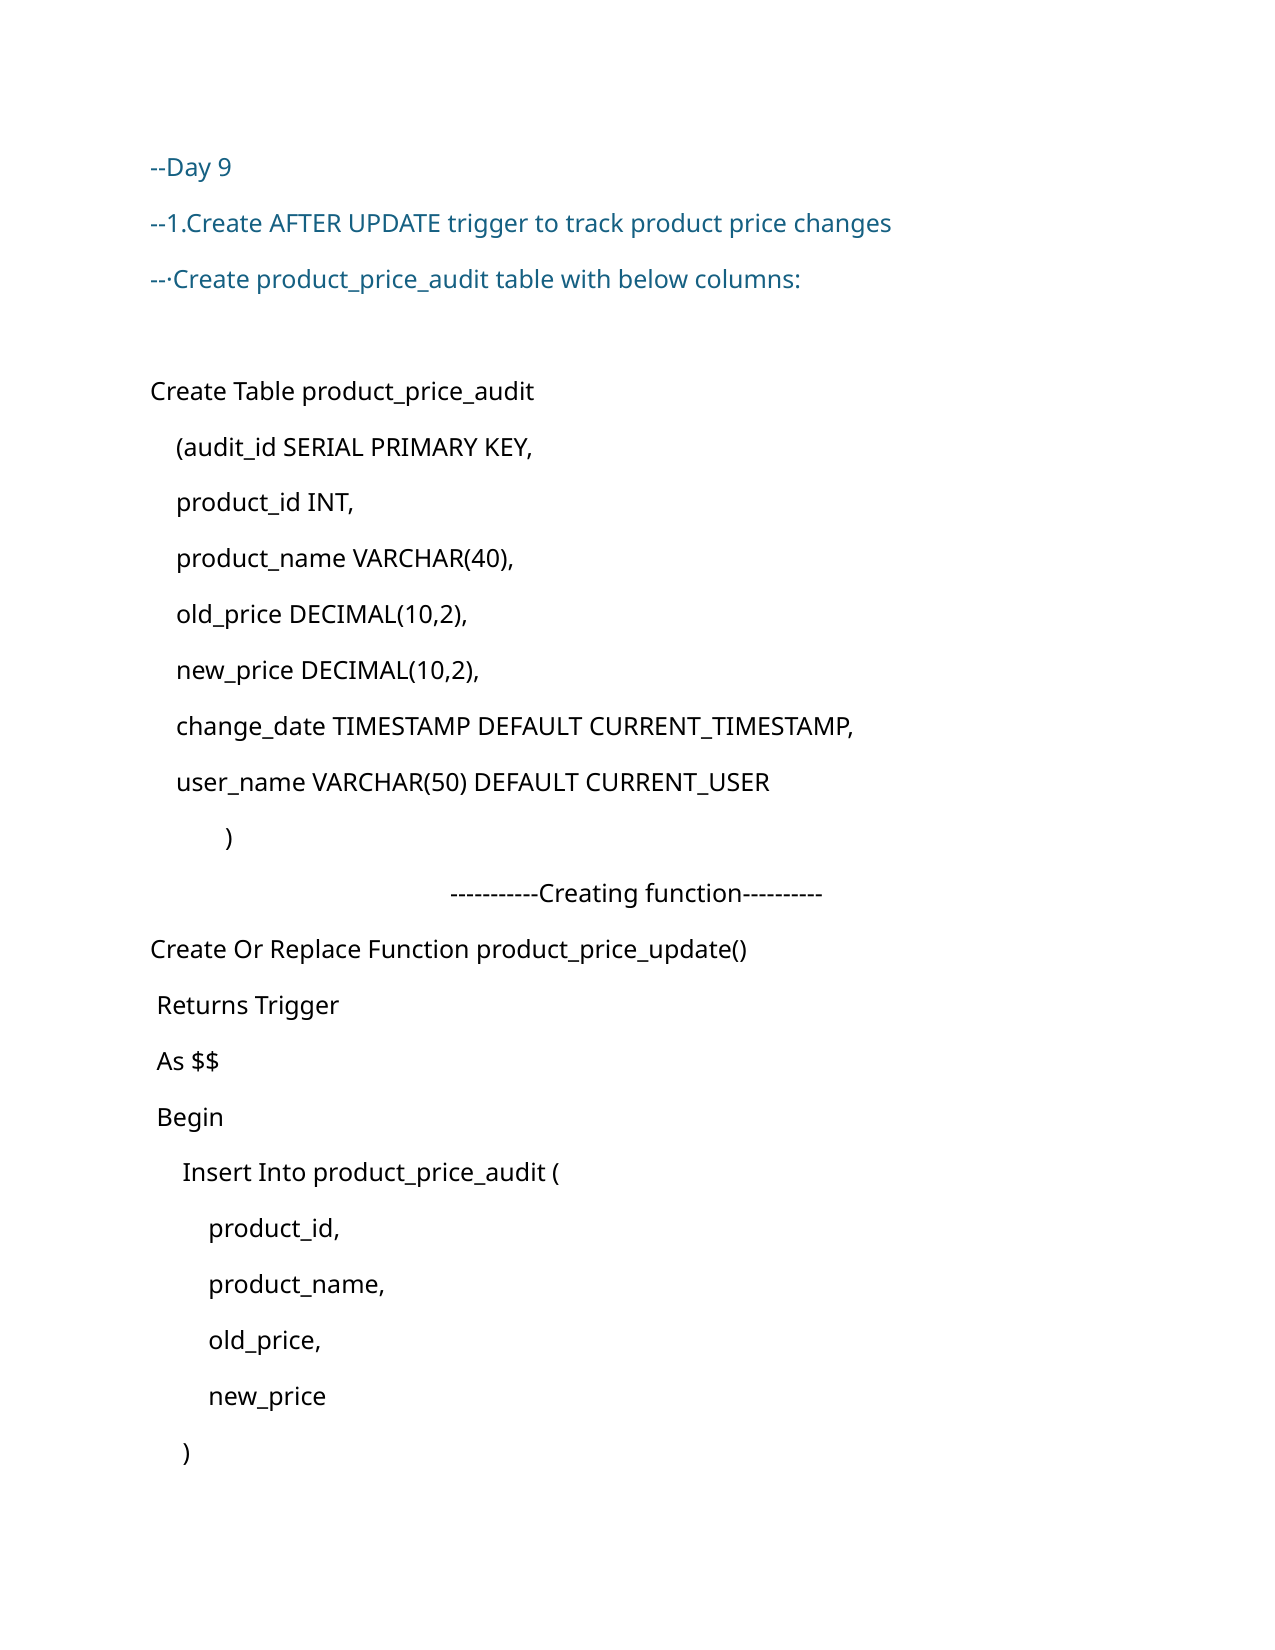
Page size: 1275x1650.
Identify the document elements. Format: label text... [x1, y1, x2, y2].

text change_date TIMESTAMP DEFAULT CURRENT_TIMESTAMP, [150, 708, 1125, 742]
text Insert Into product_price_audit ( [150, 1155, 1125, 1189]
text -----------Creating function---------- [150, 876, 1125, 910]
text product_name, [150, 1267, 1125, 1301]
text product_name VARCHAR(40), [150, 541, 1125, 575]
text --1.Create AFTER UPDATE trigger to track product price changes [150, 206, 1125, 240]
text --Day 9 [150, 150, 1125, 184]
text --·Create product_price_audit table with below columns: [150, 262, 1125, 296]
text product_id INT, [150, 485, 1125, 519]
text old_price, [150, 1322, 1125, 1357]
text ) [150, 820, 1125, 854]
text new_price [150, 1378, 1125, 1412]
text product_id, [150, 1211, 1125, 1245]
text old_price DECIMAL(10,2), [150, 597, 1125, 631]
text ) [150, 1434, 1125, 1468]
text user_name VARCHAR(50) DEFAULT CURRENT_USER [150, 764, 1125, 798]
text As $$ [150, 1043, 1125, 1077]
text Begin [150, 1099, 1125, 1133]
text Create Table product_price_audit [150, 373, 1125, 407]
text Returns Trigger [150, 987, 1125, 1022]
text Create Or Replace Function product_price_update() [150, 932, 1125, 966]
text (audit_id SERIAL PRIMARY KEY, [150, 429, 1125, 463]
text new_price DECIMAL(10,2), [150, 652, 1125, 687]
